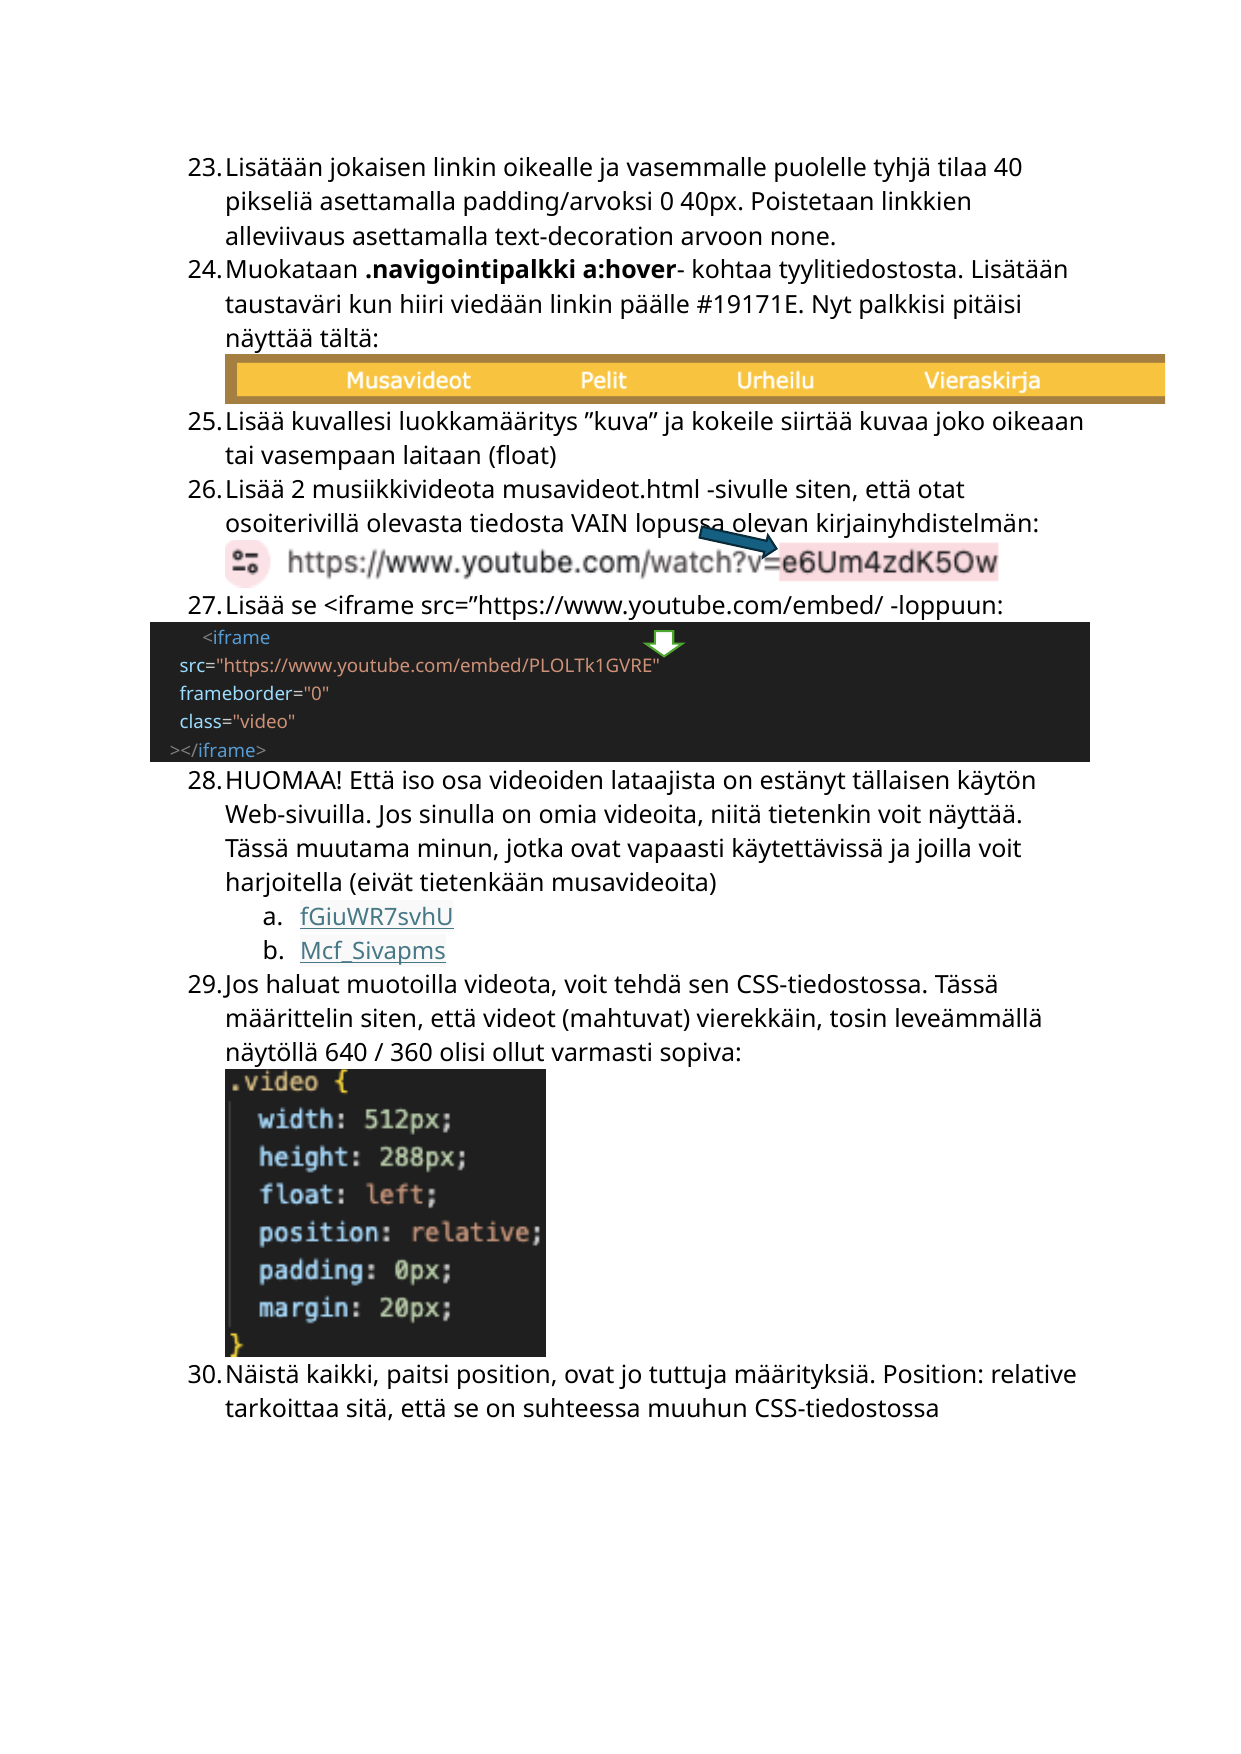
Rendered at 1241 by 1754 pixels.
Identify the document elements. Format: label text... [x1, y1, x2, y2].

text class="video" [150, 706, 1090, 734]
text frameborder="0" [150, 678, 1090, 706]
text ></iframe> [150, 734, 1090, 762]
list Mcf_Sivapms [262, 933, 1090, 967]
picture [225, 354, 1166, 404]
list Lisää 2 musiikkivideota musavideot.html -sivulle siten, että otat osoiterivillä olevasta tiedosta VAIN lopussa olevan kirjainyhdistelmän: [187, 472, 1090, 540]
list Lisää kuvallesi luokkamääritys ”kuva” ja kokeile siirtää kuvaa joko oikeaan tai vasempaan laitaan (float) [187, 404, 1090, 472]
picture [225, 1069, 546, 1357]
picture [225, 540, 1003, 588]
list Lisätään jokaisen linkin oikealle ja vasemmalle puolelle tyhjä tilaa 40 pikseliä asettamalla padding/arvoksi 0 40px. Poistetaan linkkien alleviivaus asettamalla text-decoration arvoon none. [187, 150, 1090, 252]
list fGiuWR7svhU [262, 899, 1090, 933]
text src="https://www.youtube.com/embed/PLOLTk1GVRE" [150, 650, 1090, 678]
list HUOMAA! Että iso osa videoiden lataajista on estänyt tällaisen käytön Web-sivuilla. Jos sinulla on omia videoita, niitä tietenkin voit näyttää. Tässä muutama minun, jotka ovat vapaasti käytettävissä ja joilla voit harjoitella (eivät tietenkään musavideoita) [187, 762, 1090, 899]
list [187, 1357, 1090, 1425]
text <iframe [150, 622, 1090, 650]
list Lisää se <iframe src=”https://www.youtube.com/embed/ -loppuun: [187, 588, 1090, 622]
